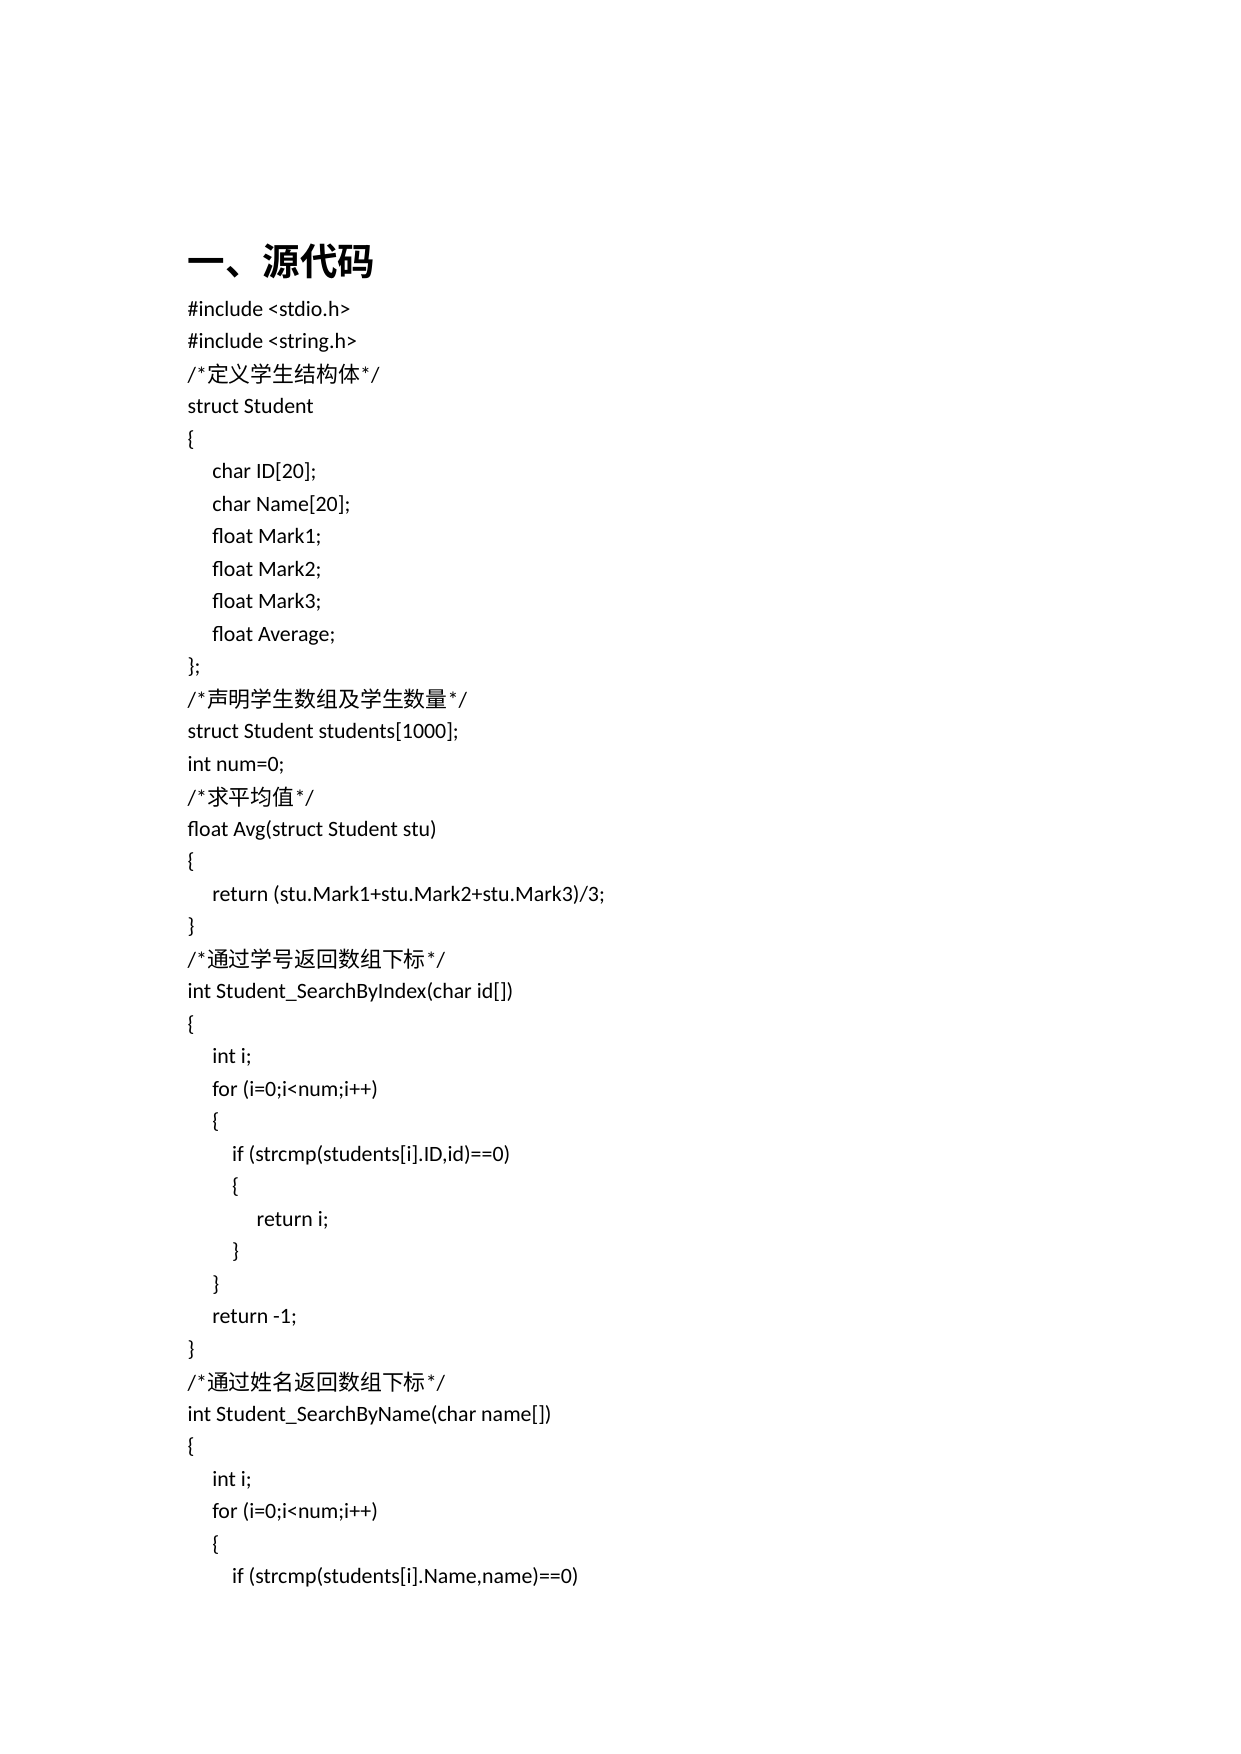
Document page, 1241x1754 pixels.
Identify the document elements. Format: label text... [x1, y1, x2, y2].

text return (stu.Mark1+stu.Mark2+stu.Mark3)/3; [187, 877, 1053, 909]
text /*声明学生数组及学生数量*/ [187, 682, 1053, 714]
text /*通过姓名返回数组下标*/ [187, 1364, 1053, 1397]
text int Student_SearchByName(char name[]) [187, 1397, 1053, 1429]
text return i; [187, 1202, 1053, 1234]
text /*定义学生结构体*/ [187, 357, 1053, 389]
text { [187, 422, 1053, 454]
text return -1; [187, 1299, 1053, 1332]
text 一、源代码 [187, 227, 1053, 292]
text int num=0; [187, 747, 1053, 779]
text { [187, 1169, 1053, 1202]
text } [187, 1234, 1053, 1267]
text if (strcmp(students[i].ID,id)==0) [187, 1137, 1053, 1169]
text /*求平均值*/ [187, 779, 1053, 812]
text { [187, 1104, 1053, 1137]
text }; [187, 649, 1053, 682]
text } [187, 1267, 1053, 1299]
text for (i=0;i<num;i++) [187, 1072, 1053, 1104]
text { [187, 844, 1053, 877]
text { [187, 1429, 1053, 1462]
text char ID[20]; [187, 454, 1053, 487]
text /*通过学号返回数组下标*/ [187, 942, 1053, 974]
text { [187, 1527, 1053, 1559]
text #include <stdio.h> [187, 292, 1053, 324]
text #include <string.h> [187, 324, 1053, 357]
text float Mark3; [187, 584, 1053, 617]
text int i; [187, 1462, 1053, 1494]
text char Name[20]; [187, 487, 1053, 519]
text struct Student [187, 389, 1053, 422]
text float Mark1; [187, 519, 1053, 552]
text } [187, 909, 1053, 942]
text if (strcmp(students[i].Name,name)==0) [187, 1559, 1053, 1592]
text struct Student students[1000]; [187, 714, 1053, 747]
text int Student_SearchByIndex(char id[]) [187, 974, 1053, 1007]
text for (i=0;i<num;i++) [187, 1494, 1053, 1527]
text { [187, 1007, 1053, 1039]
text } [187, 1332, 1053, 1364]
text float Average; [187, 617, 1053, 649]
text float Avg(struct Student stu) [187, 812, 1053, 844]
text float Mark2; [187, 552, 1053, 584]
text int i; [187, 1039, 1053, 1072]
